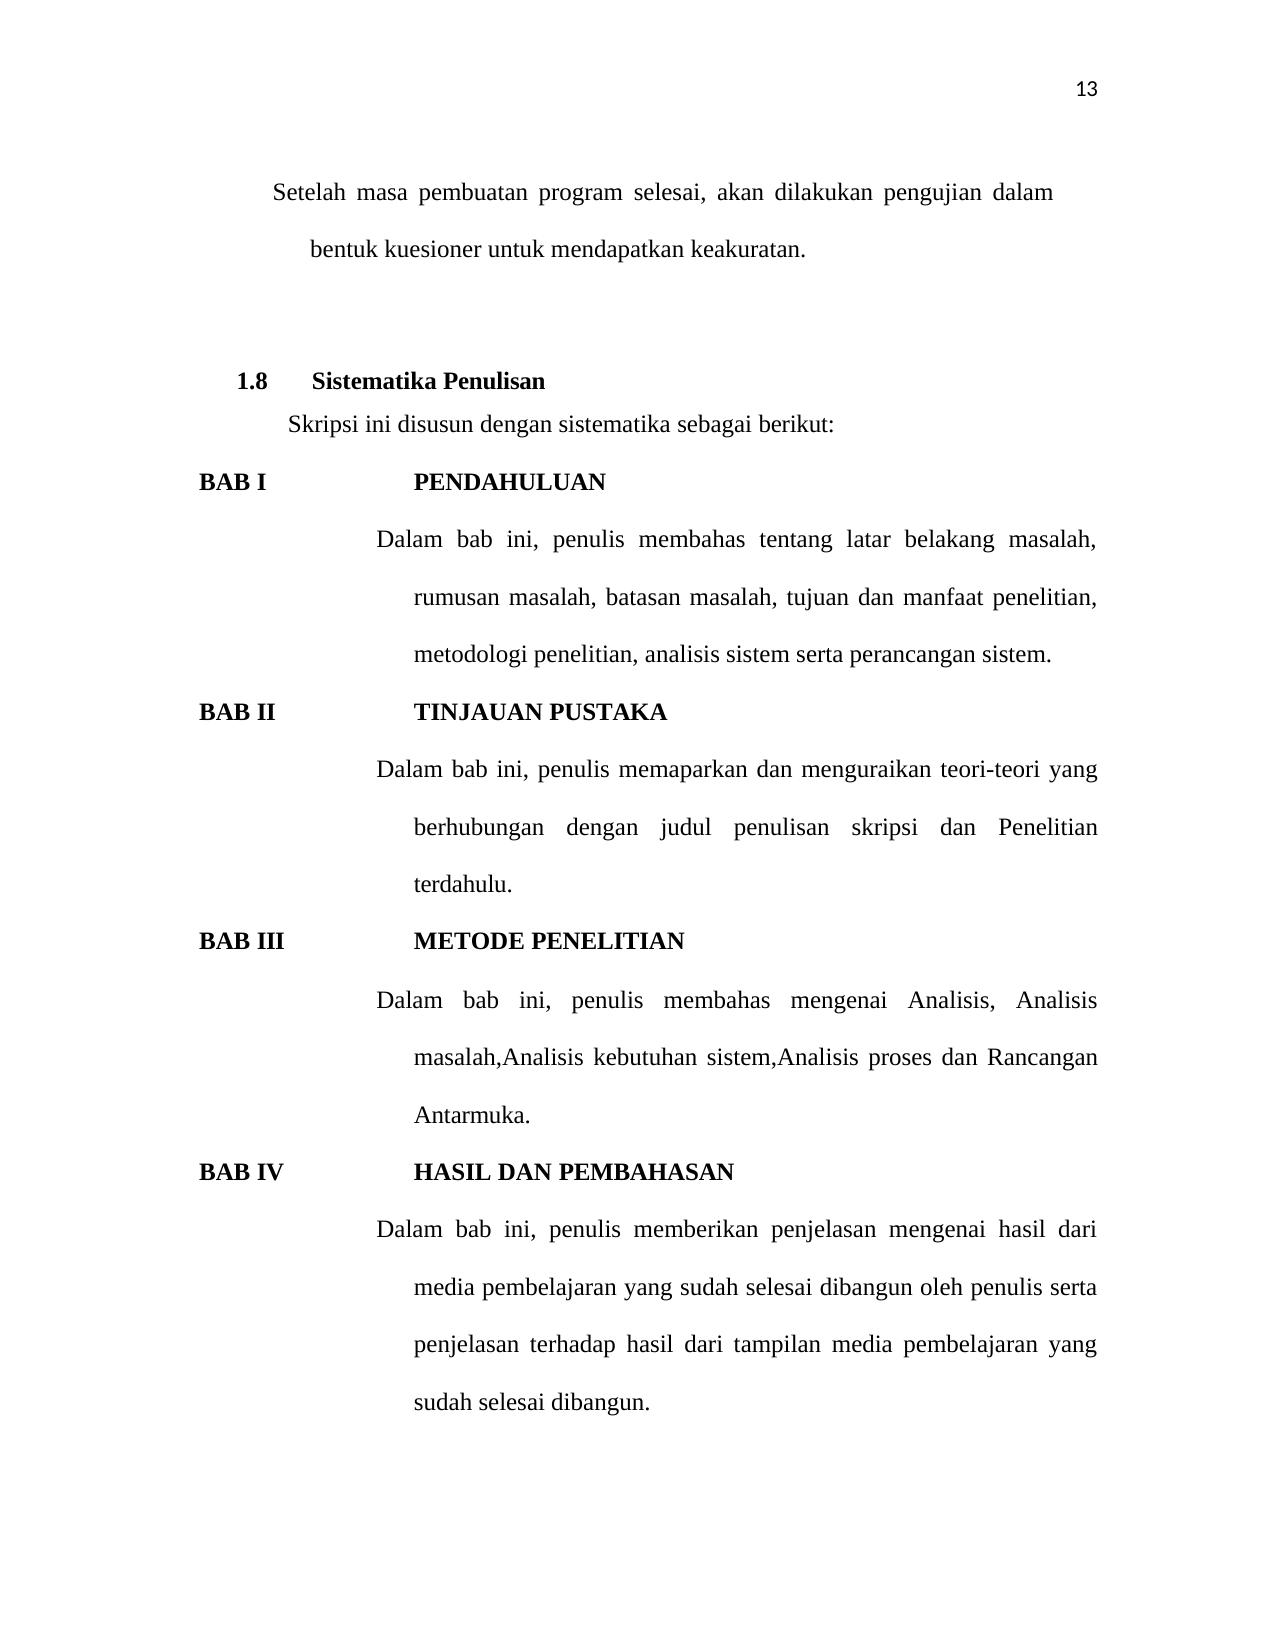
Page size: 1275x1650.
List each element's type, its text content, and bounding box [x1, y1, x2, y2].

text Setelah masa pembuatan program selesai, akan dilakukan pengujian dalam bentuk kuesioner untuk mendapatkan keakuratan. [272, 177, 1100, 263]
text Skripsi ini disusun dengan sistematika sebagai berikut: [288, 409, 1246, 438]
text BAB I PENDAHULUAN [199, 467, 1246, 496]
text BAB III METODE PENELITIAN [199, 927, 1246, 956]
text BAB IV HASIL DAN PEMBAHASAN [199, 1157, 1246, 1186]
text BAB II TINJAUAN PUSTAKA [199, 697, 1246, 726]
text Dalam bab ini, penulis memaparkan dan menguraikan teori-teori yang berhubungan dengan judul penulisan skripsi dan Penelitian terdahulu. [376, 754, 1098, 898]
text Dalam bab ini, penulis membahas tentang latar belakang masalah, rumusan masalah, batasan masalah, tujuan dan manfaat penelitian, metodologi penelitian, analisis sistem serta perancangan sistem. [376, 524, 1097, 668]
list Sistematika Penulisan [236, 366, 1246, 395]
text Dalam bab ini, penulis membahas mengenai Analisis, Analisis masalah,Analisis kebutuhan sistem,Analisis proses dan Rancangan Antarmuka. [376, 985, 1098, 1128]
text Dalam bab ini, penulis memberikan penjelasan mengenai hasil dari media pembelajaran yang sudah selesai dibangun oleh penulis serta penjelasan terhadap hasil dari tampilan media pembelajaran yang sudah selesai dibangun. [376, 1214, 1097, 1416]
